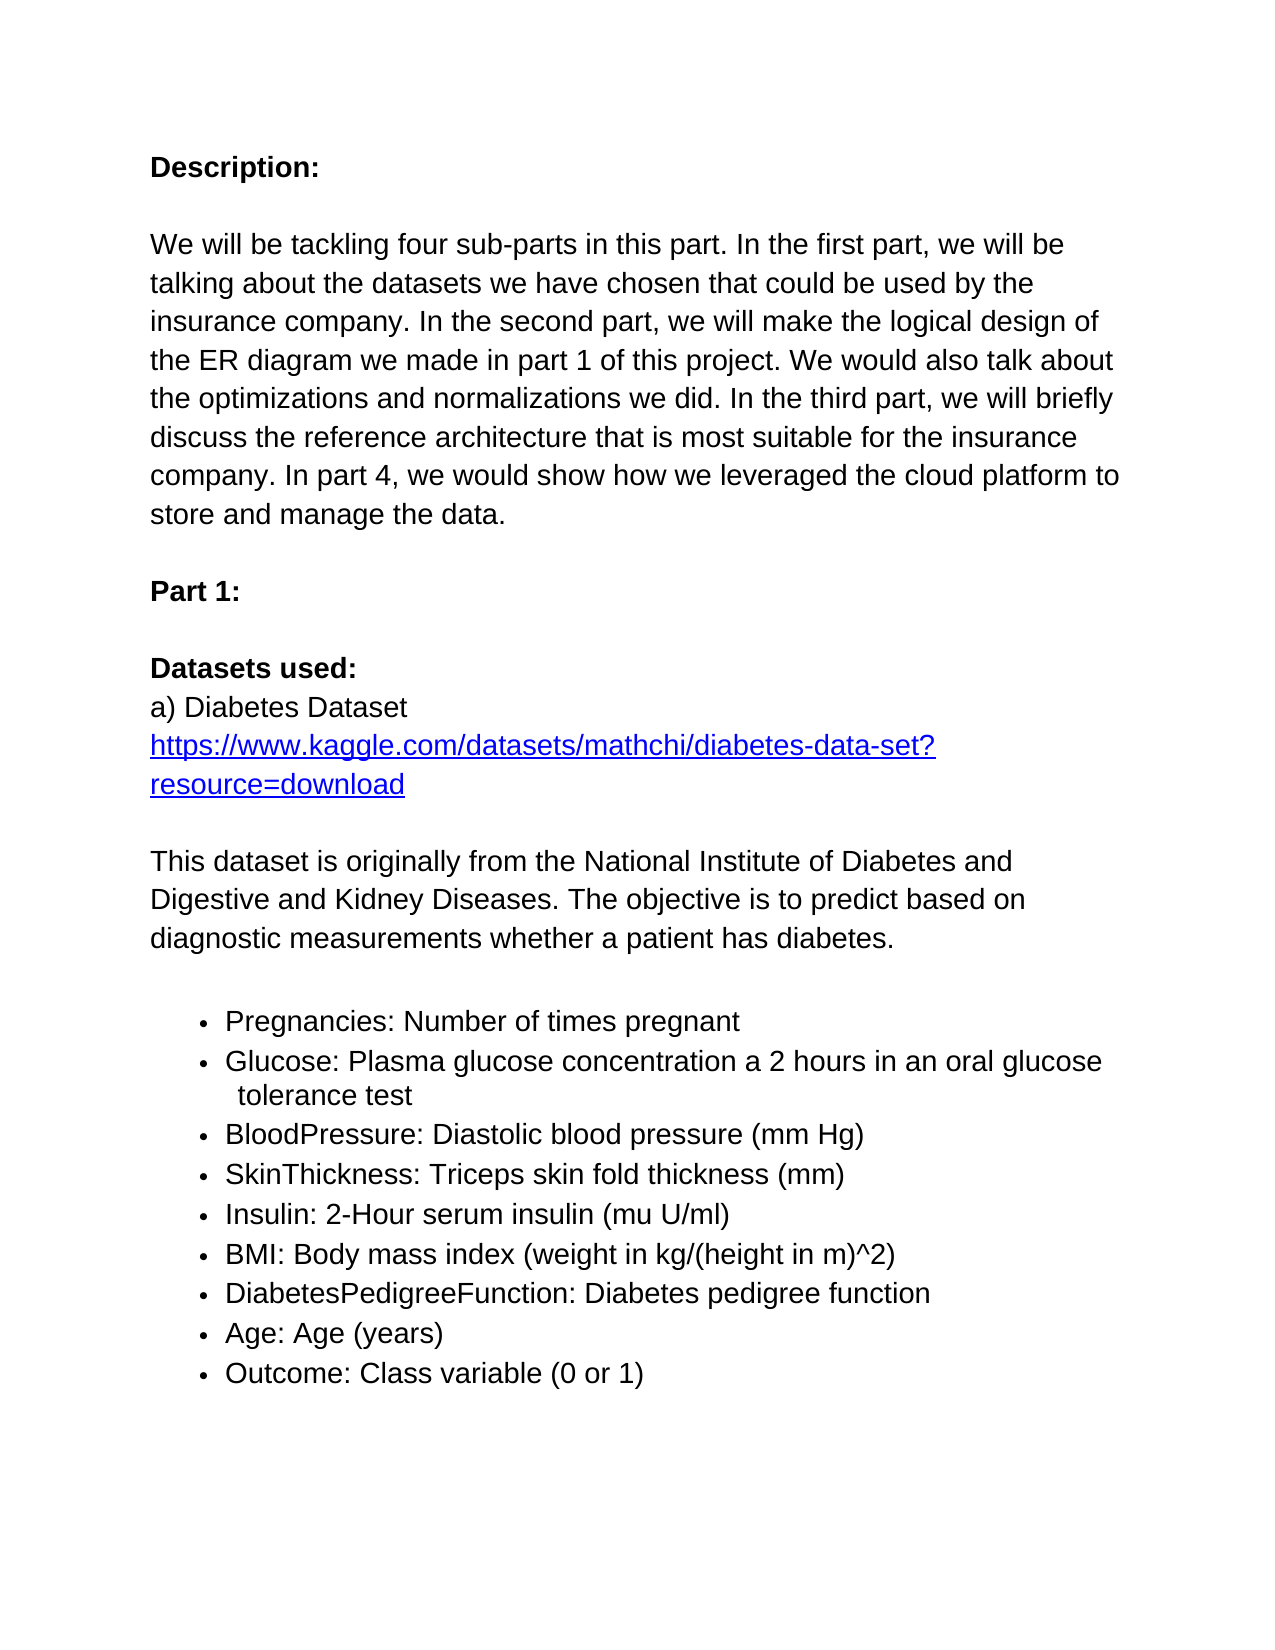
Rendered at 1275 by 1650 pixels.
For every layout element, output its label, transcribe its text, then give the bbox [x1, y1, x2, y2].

list Glucose: Plasma glucose concentration a 2 hours in an oral glucose tolerance test [200, 1044, 1125, 1111]
list DiabetesPedigreeFunction: Diabetes pedigree function [200, 1276, 1125, 1310]
text Description: [150, 150, 1125, 183]
list BMI: Body mass index (weight in kg/(height in m)^2) [200, 1237, 1125, 1270]
list SkinThickness: Triceps skin fold thickness (mm) [200, 1157, 1125, 1191]
list Pregnancies: Number of times pregnant [200, 1004, 1125, 1038]
list Insulin: 2-Hour serum insulin (mu U/ml) [200, 1197, 1125, 1230]
text We will be tackling four sub-parts in this part. In the first part, we will be talking about the datasets we have chosen that could be used by the insurance company. In the second part, we will make the logical design of the ER diagram we made in part 1 of this project. We would also talk about the optimizations and normalizations we did. In the third part, we will briefly discuss the reference architecture that is most suitable for the insurance company. In part 4, we would show how we leveraged the cloud platform to store and manage the data. Part 1: Datasets used: a) Diabetes Dataset https://www.kaggle.com/datasets/mathchi/diabetes-data-set?resource=download This dataset is originally from the National Institute of Diabetes and Digestive and Kidney Diseases. The objective is to predict based on diagnostic measurements whether a patient has diabetes. [150, 227, 1125, 954]
list Outcome: Class variable (0 or 1) [200, 1356, 1125, 1389]
list BloodPressure: Diastolic blood pressure (mm Hg) [200, 1117, 1125, 1151]
list Age: Age (years) [200, 1316, 1125, 1350]
